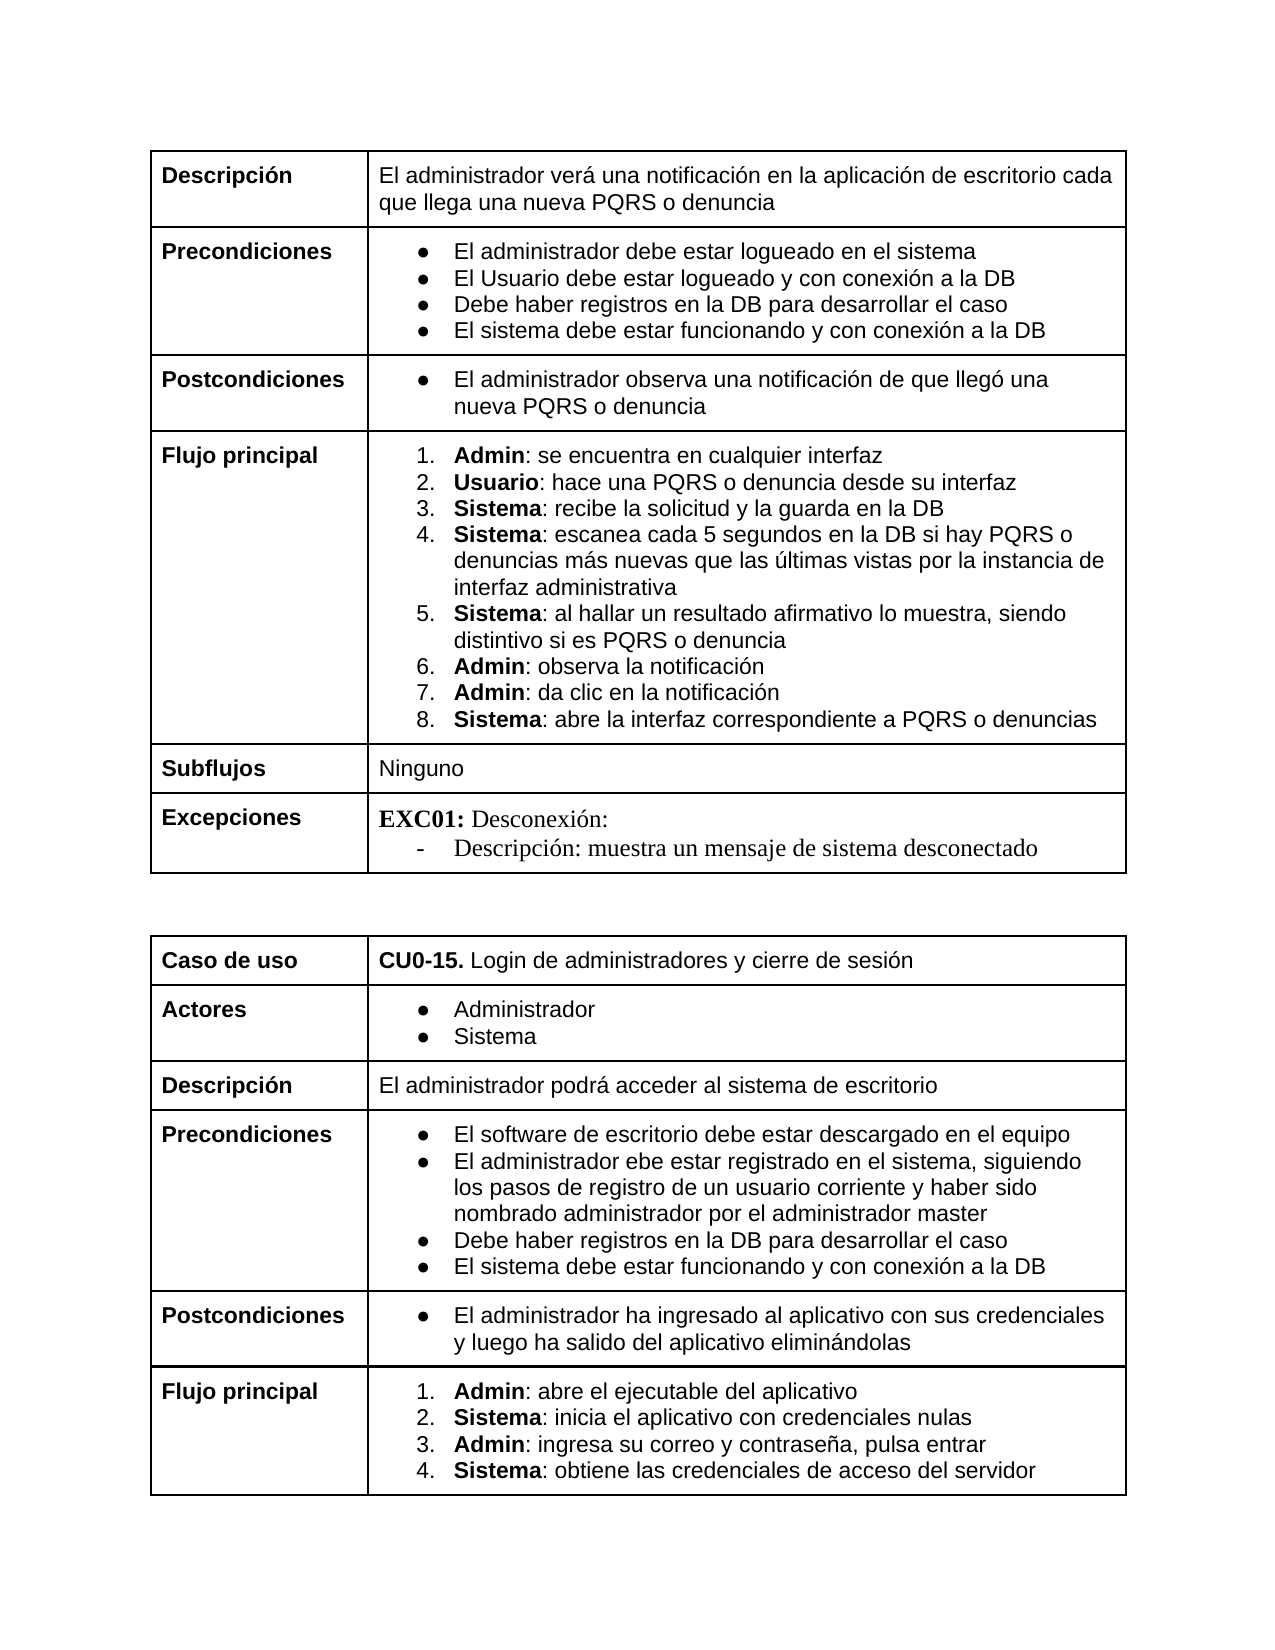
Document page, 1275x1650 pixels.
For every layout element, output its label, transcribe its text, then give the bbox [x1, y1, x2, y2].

table_cell Postcondiciones [152, 356, 367, 429]
table_cell Administrador Sistema [369, 986, 1125, 1059]
table_cell Postcondiciones [152, 1292, 367, 1365]
table_cell Descripción [152, 1062, 367, 1109]
table_cell Actores [152, 986, 367, 1059]
table_cell Subflujos [152, 745, 367, 792]
table_cell El administrador observa una notificación de que llegó una nueva PQRS o denuncia [369, 356, 1125, 429]
table_cell Ninguno [369, 745, 1125, 792]
table_cell EXC01: Desconexión: Descripción: muestra un mensaje de sistema desconectado [369, 794, 1125, 872]
table_cell Excepciones [152, 794, 367, 872]
table_cell El administrador debe estar logueado en el sistema El Usuario debe estar logueado y con conexión a la DB Debe haber registros en la DB para desarrollar el caso El sistema debe estar funcionando y con conexión a la DB [369, 228, 1125, 354]
table_cell El administrador verá una notificación en la aplicación de escritorio cada que llega una nueva PQRS o denuncia [369, 152, 1125, 226]
table_cell El administrador podrá acceder al sistema de escritorio [369, 1062, 1125, 1109]
table_header CU0-15. Login de administradores y cierre de sesión [369, 937, 1125, 984]
table_cell El administrador ha ingresado al aplicativo con sus credenciales y luego ha salido del aplicativo eliminándolas [369, 1292, 1125, 1365]
table_cell Admin: se encuentra en cualquier interfaz Usuario: hace una PQRS o denuncia desde su interfaz Sistema: recibe la solicitud y la guarda en la DB Sistema: escanea cada 5 segundos en la DB si hay PQRS o denuncias más nuevas que las últimas vistas por la instancia de interfaz administrativa Sistema: al hallar un resultado afirmativo lo muestra, siendo distintivo si es PQRS o denuncia Admin: observa la notificación Admin: da clic en la notificación Sistema: abre la interfaz correspondiente a PQRS o denuncias [369, 432, 1125, 742]
table_cell Precondiciones [152, 228, 367, 354]
table_cell Precondiciones [152, 1111, 367, 1290]
table_cell Flujo principal [152, 1368, 367, 1494]
table_cell Descripción [152, 152, 367, 226]
table_header Caso de uso [152, 937, 367, 984]
table_cell Flujo principal [152, 432, 367, 742]
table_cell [369, 1368, 1125, 1494]
table_cell El software de escritorio debe estar descargado en el equipo El administrador ebe estar registrado en el sistema, siguiendo los pasos de registro de un usuario corriente y haber sido nombrado administrador por el administrador master Debe haber registros en la DB para desarrollar el caso El sistema debe estar funcionando y con conexión a la DB [369, 1111, 1125, 1290]
